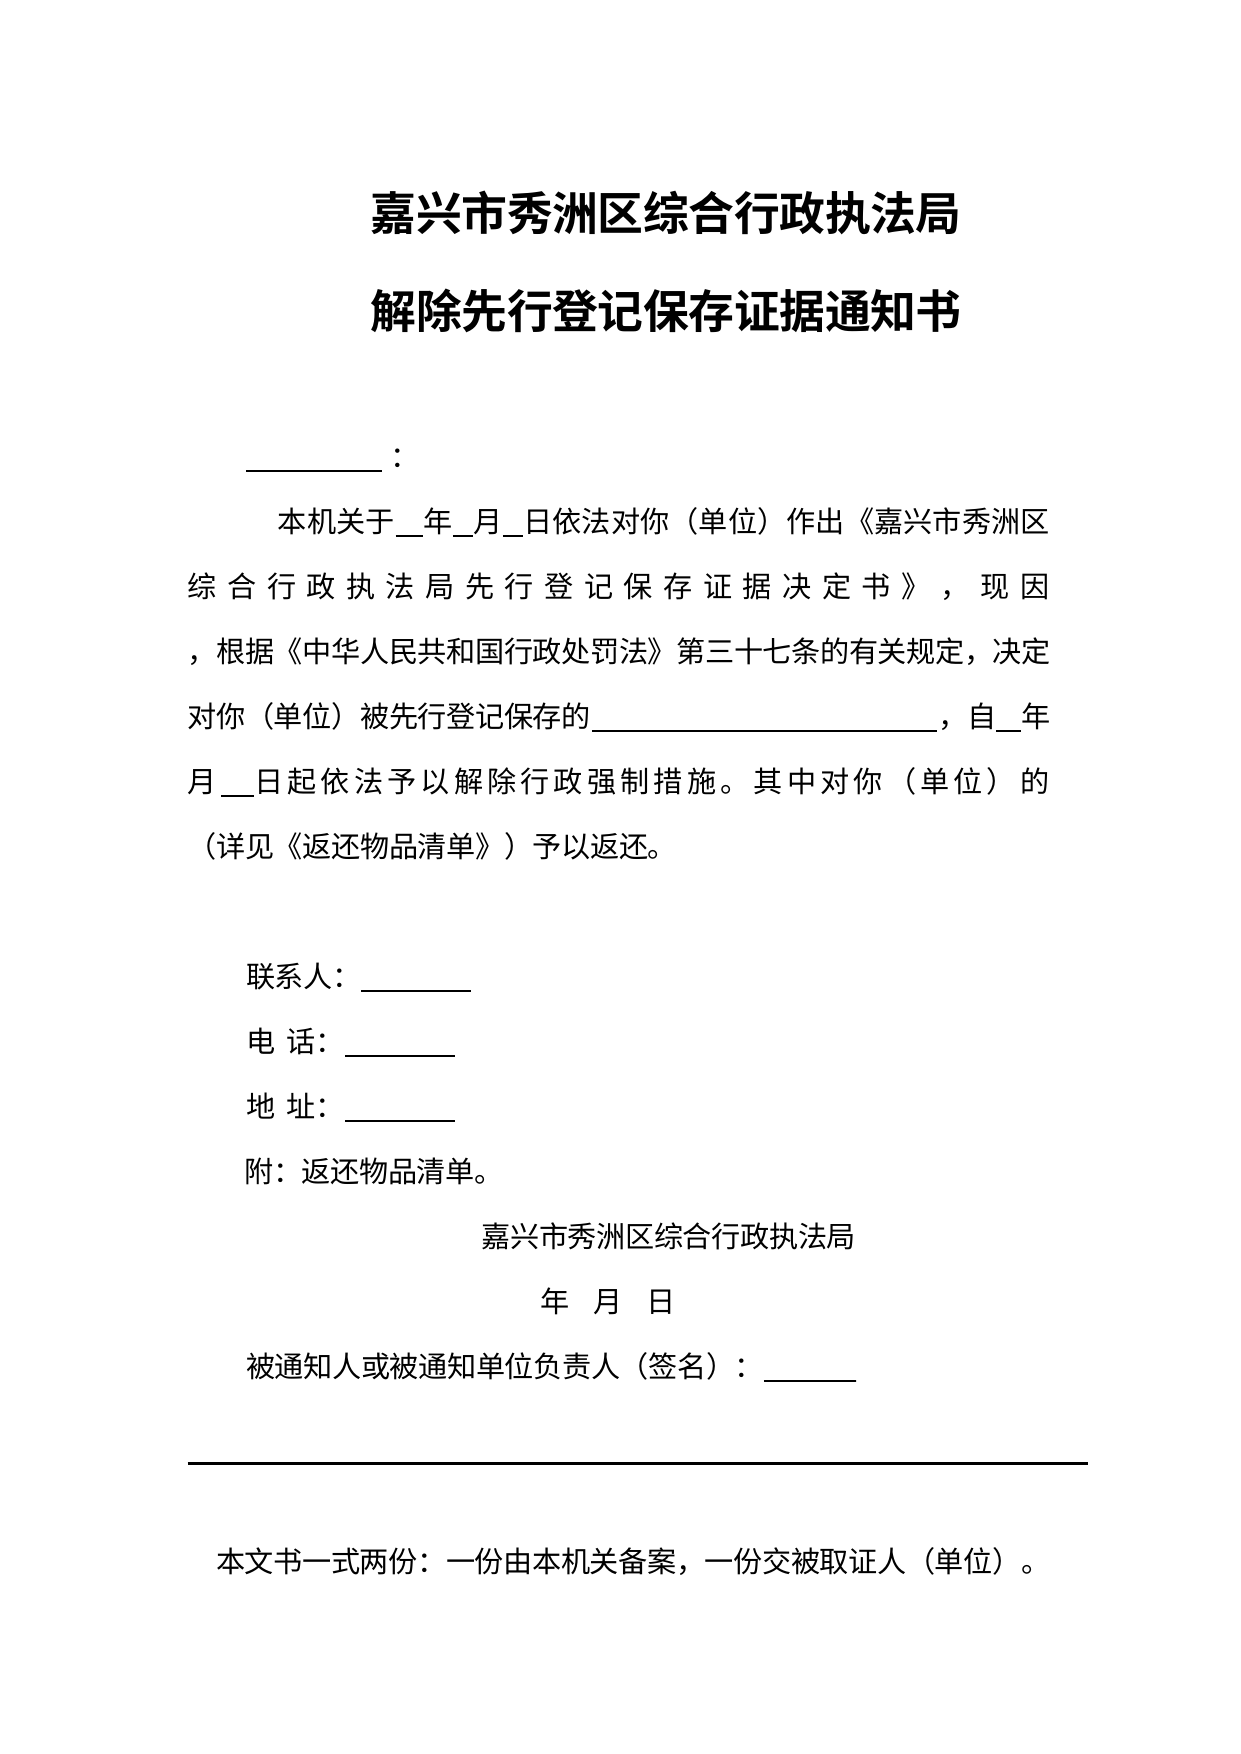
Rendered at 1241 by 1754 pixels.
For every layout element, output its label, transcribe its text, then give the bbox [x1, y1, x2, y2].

text 嘉兴市秀洲区综合行政执法局 [187, 162, 1053, 259]
text 地 址： [187, 1072, 1051, 1137]
text ： [187, 422, 1051, 487]
text 解除先行登记保存证据通知书 [187, 259, 1053, 357]
text 被通知人或被通知单位负责人（签名）： [187, 1332, 1053, 1397]
text 年 月 日 [187, 1267, 1051, 1332]
text 附：返还物品清单。 [187, 1137, 1051, 1202]
text 嘉兴市秀洲区综合行政执法局 [187, 1202, 1051, 1267]
text 本机关于 年 月 日依法对你（单位）作出《嘉兴市秀洲区综合行政执法局先行登记保存证据决定书》，现因 ，根据《中华人民共和国行政处罚法》第三十七条的有关规定，决定对你（单位）被先行登记保存的 ，自 年 月 日起依法予以解除行政强制措施。其中对你（单位）的 （详见《返还物品清单》）予以返还。 [187, 487, 1051, 877]
text 本文书一式两份：一份由本机关备案，一份交被取证人（单位）。 [187, 1527, 1053, 1592]
text 电 话： [187, 1007, 1051, 1072]
text 联系人： [187, 942, 1051, 1007]
